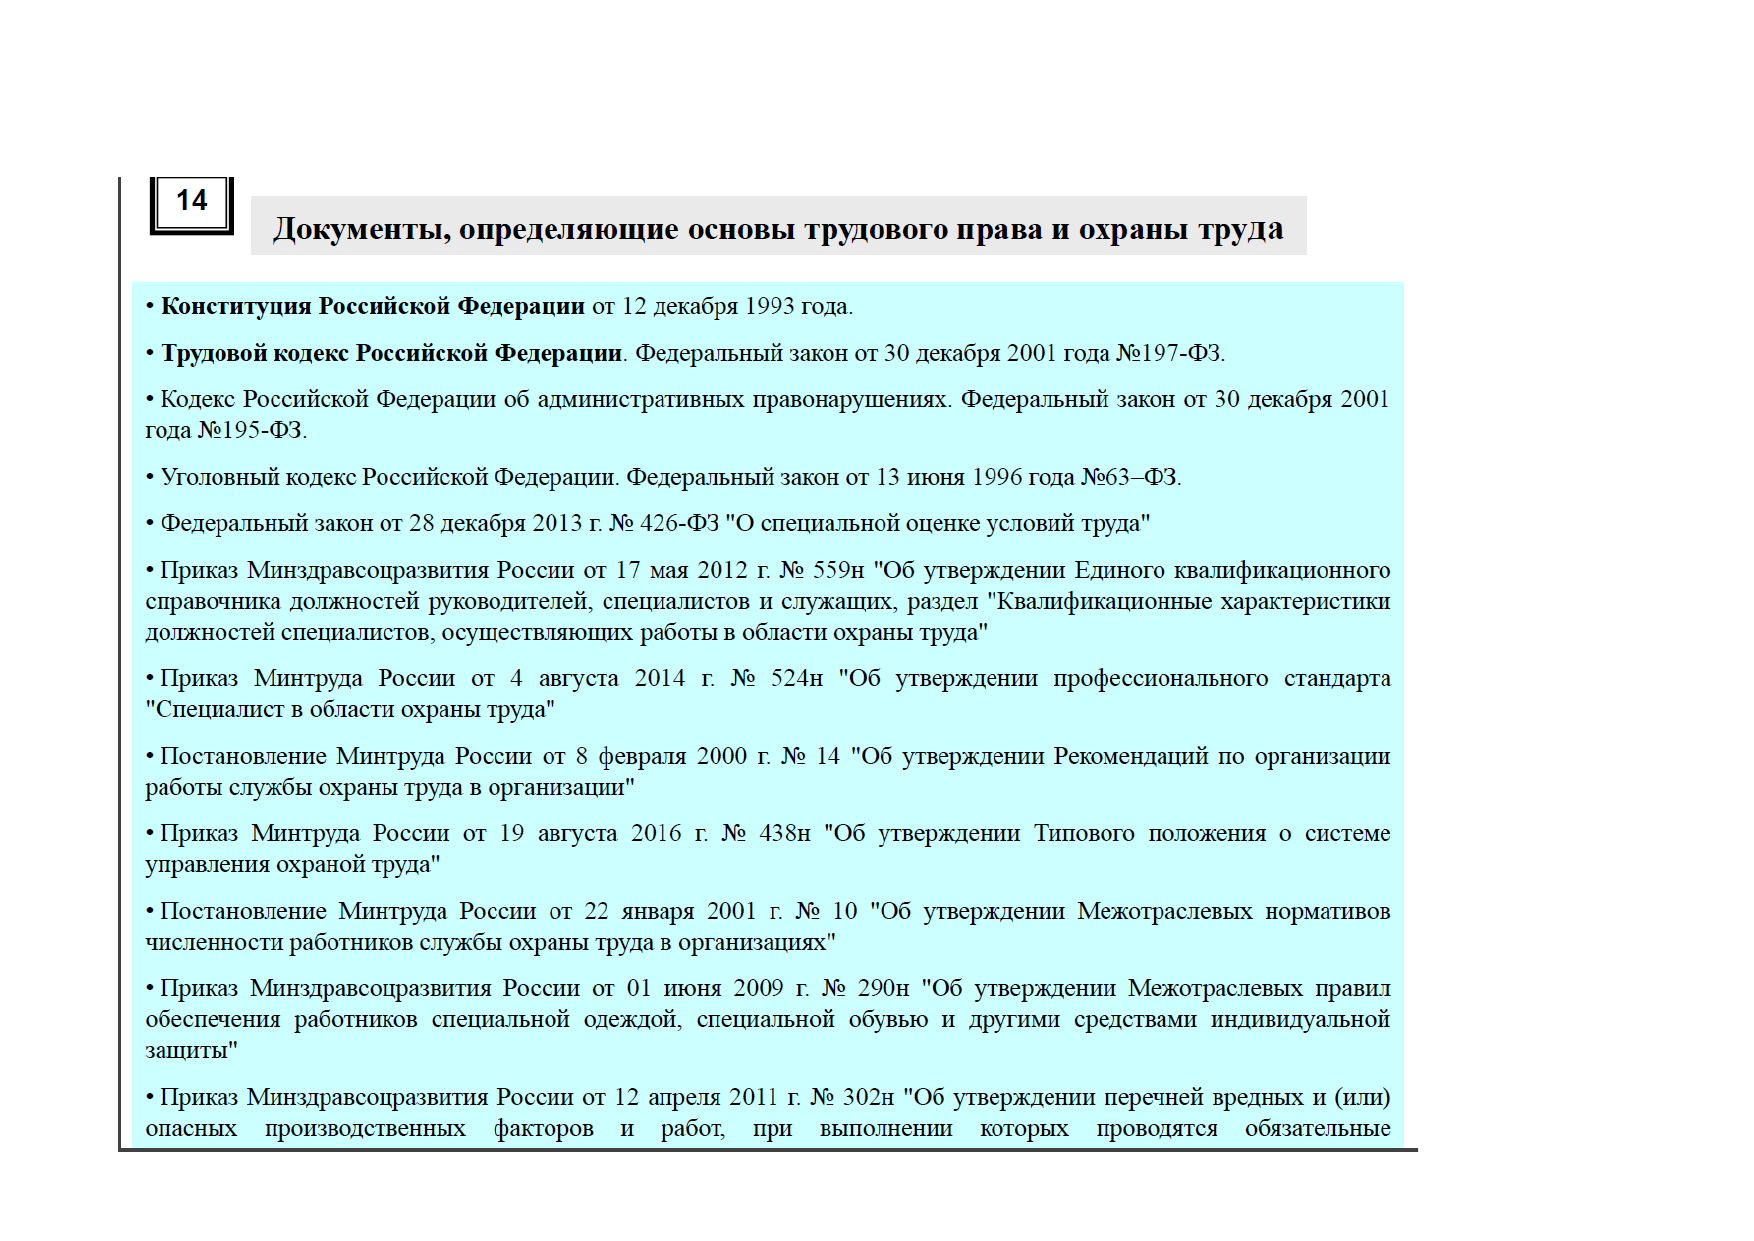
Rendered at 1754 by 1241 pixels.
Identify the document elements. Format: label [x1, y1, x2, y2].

picture [118, 177, 1419, 1152]
